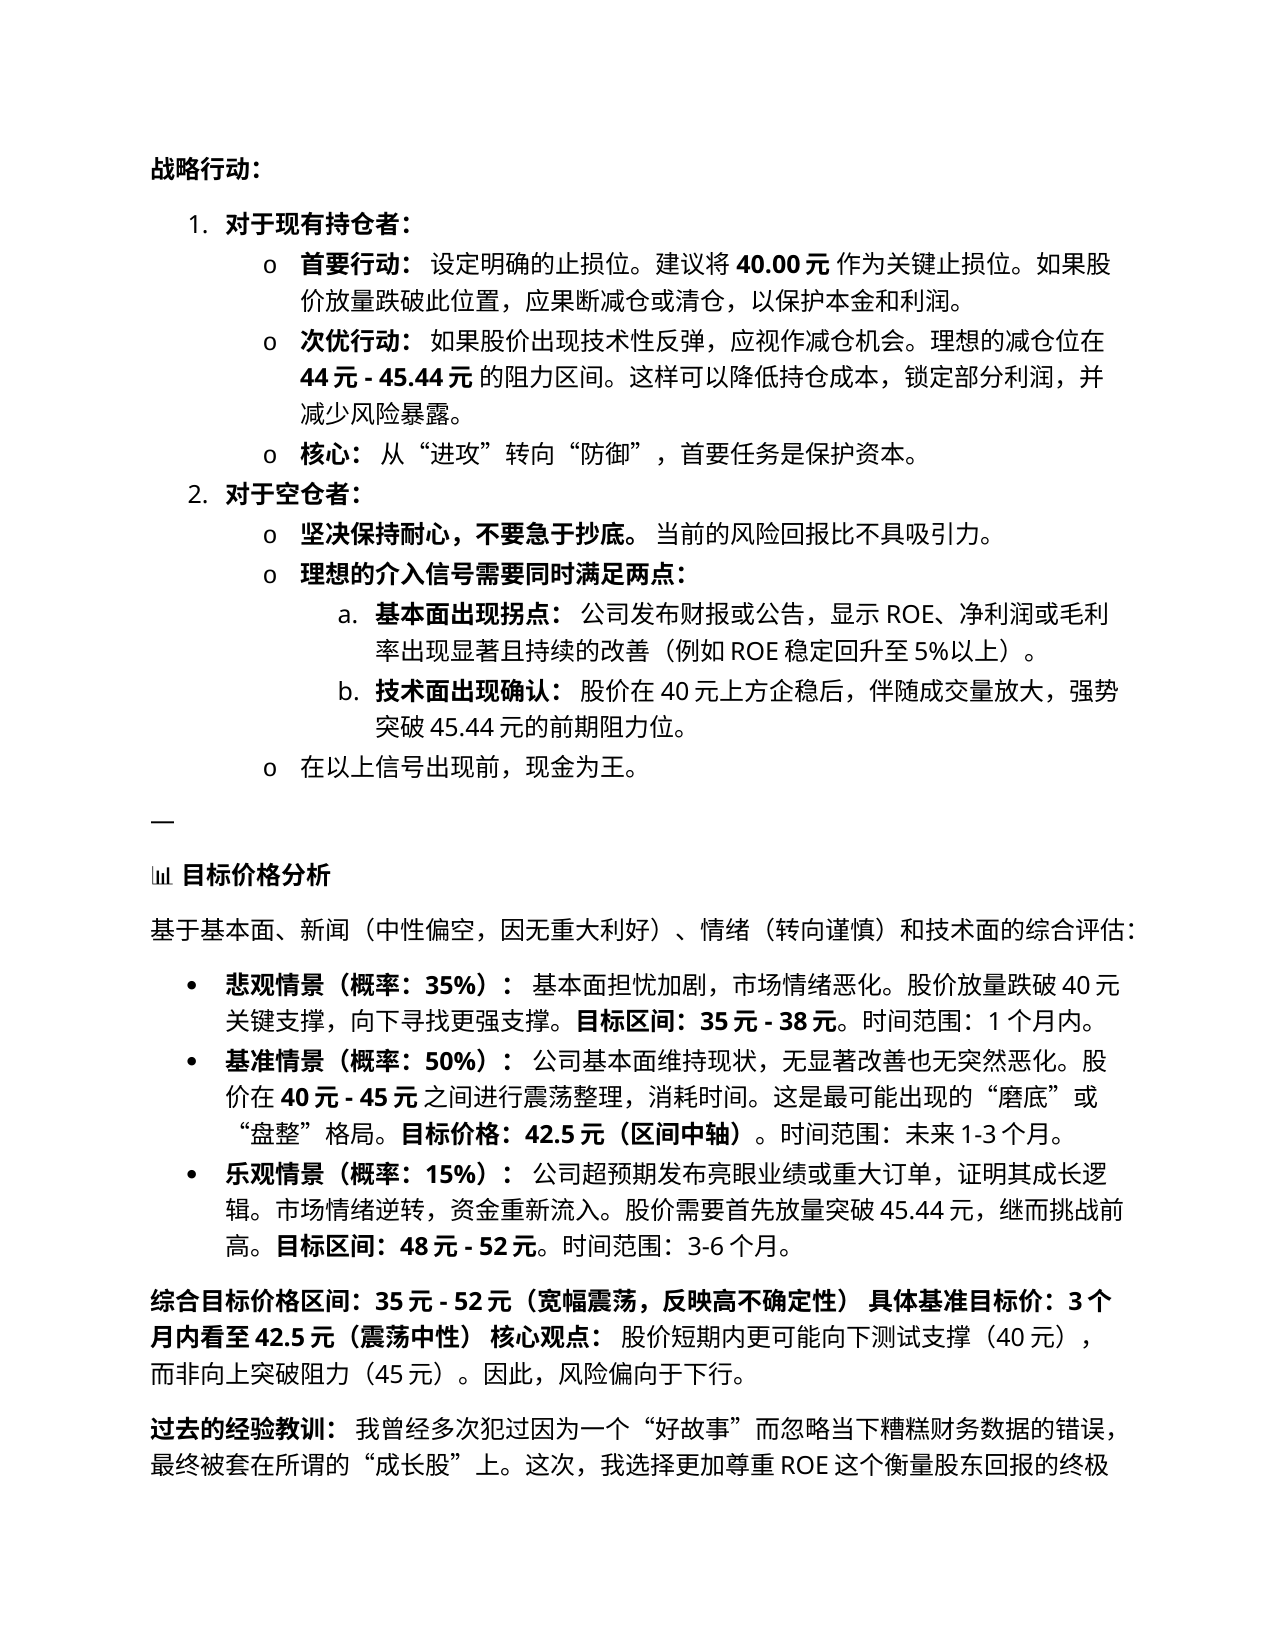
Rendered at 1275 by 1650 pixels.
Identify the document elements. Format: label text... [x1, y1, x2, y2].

text 📊 目标价格分析 [150, 855, 1125, 892]
text 战略行动： [150, 150, 1125, 186]
list 基本面出现拐点： 公司发布财报或公告，显示ROE、净利润或毛利率出现显著且持续的改善（例如ROE稳定回升至5%以上）。 [337, 595, 1125, 667]
text 综合目标价格区间：35元 - 52元（宽幅震荡，反映高不确定性） 具体基准目标价：3个月内看至42.5元（震荡中性） 核心观点： 股价短期内更可能向下测试支撑（40元），而非向上突破阻力（45元）。因此，风险偏向于下行。 [150, 1282, 1125, 1390]
list 技术面出现确认： 股价在40元上方企稳后，伴随成交量放大，强势突破45.44元的前期阻力位。 [337, 671, 1125, 743]
list 坚决保持耐心，不要急于抄底。 当前的风险回报比不具吸引力。 [262, 514, 1125, 551]
list 对于空仓者： [187, 474, 1125, 511]
list 对于现有持仓者： [187, 205, 1125, 241]
list 理想的介入信号需要同时满足两点： [262, 554, 1125, 591]
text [150, 1409, 1125, 1482]
list 悲观情景（概率：35%）： 基本面担忧加剧，市场情绪恶化。股价放量跌破40元关键支撑，向下寻找更强支撑。目标区间：35元 - 38元。时间范围：1个月内。 [187, 965, 1125, 1038]
text — [150, 802, 1125, 837]
list 基准情景（概率：50%）： 公司基本面维持现状，无显著改善也无突然恶化。股价在 40元 - 45元 之间进行震荡整理，消耗时间。这是最可能出现的“磨底”或“盘整”格局。目标价格：42.5元（区间中轴）。时间范围：未来1-3个月。 [187, 1042, 1125, 1150]
list 首要行动： 设定明确的止损位。建议将 40.00元 作为关键止损位。如果股价放量跌破此位置，应果断减仓或清仓，以保护本金和利润。 [262, 245, 1125, 318]
list 在以上信号出现前，现金为王。 [262, 747, 1125, 784]
text 基于基本面、新闻（中性偏空，因无重大利好）、情绪（转向谨慎）和技术面的综合评估： [150, 910, 1125, 947]
list 乐观情景（概率：15%）： 公司超预期发布亮眼业绩或重大订单，证明其成长逻辑。市场情绪逆转，资金重新流入。股价需要首先放量突破45.44元，继而挑战前高。目标区间：48元 - 52元。时间范围：3-6个月。 [187, 1154, 1125, 1263]
list 次优行动： 如果股价出现技术性反弹，应视作减仓机会。理想的减仓位在 44元 - 45.44元 的阻力区间。这样可以降低持仓成本，锁定部分利润，并减少风险暴露。 [262, 321, 1125, 430]
list 核心： 从“进攻”转向“防御”，首要任务是保护资本。 [262, 434, 1125, 471]
